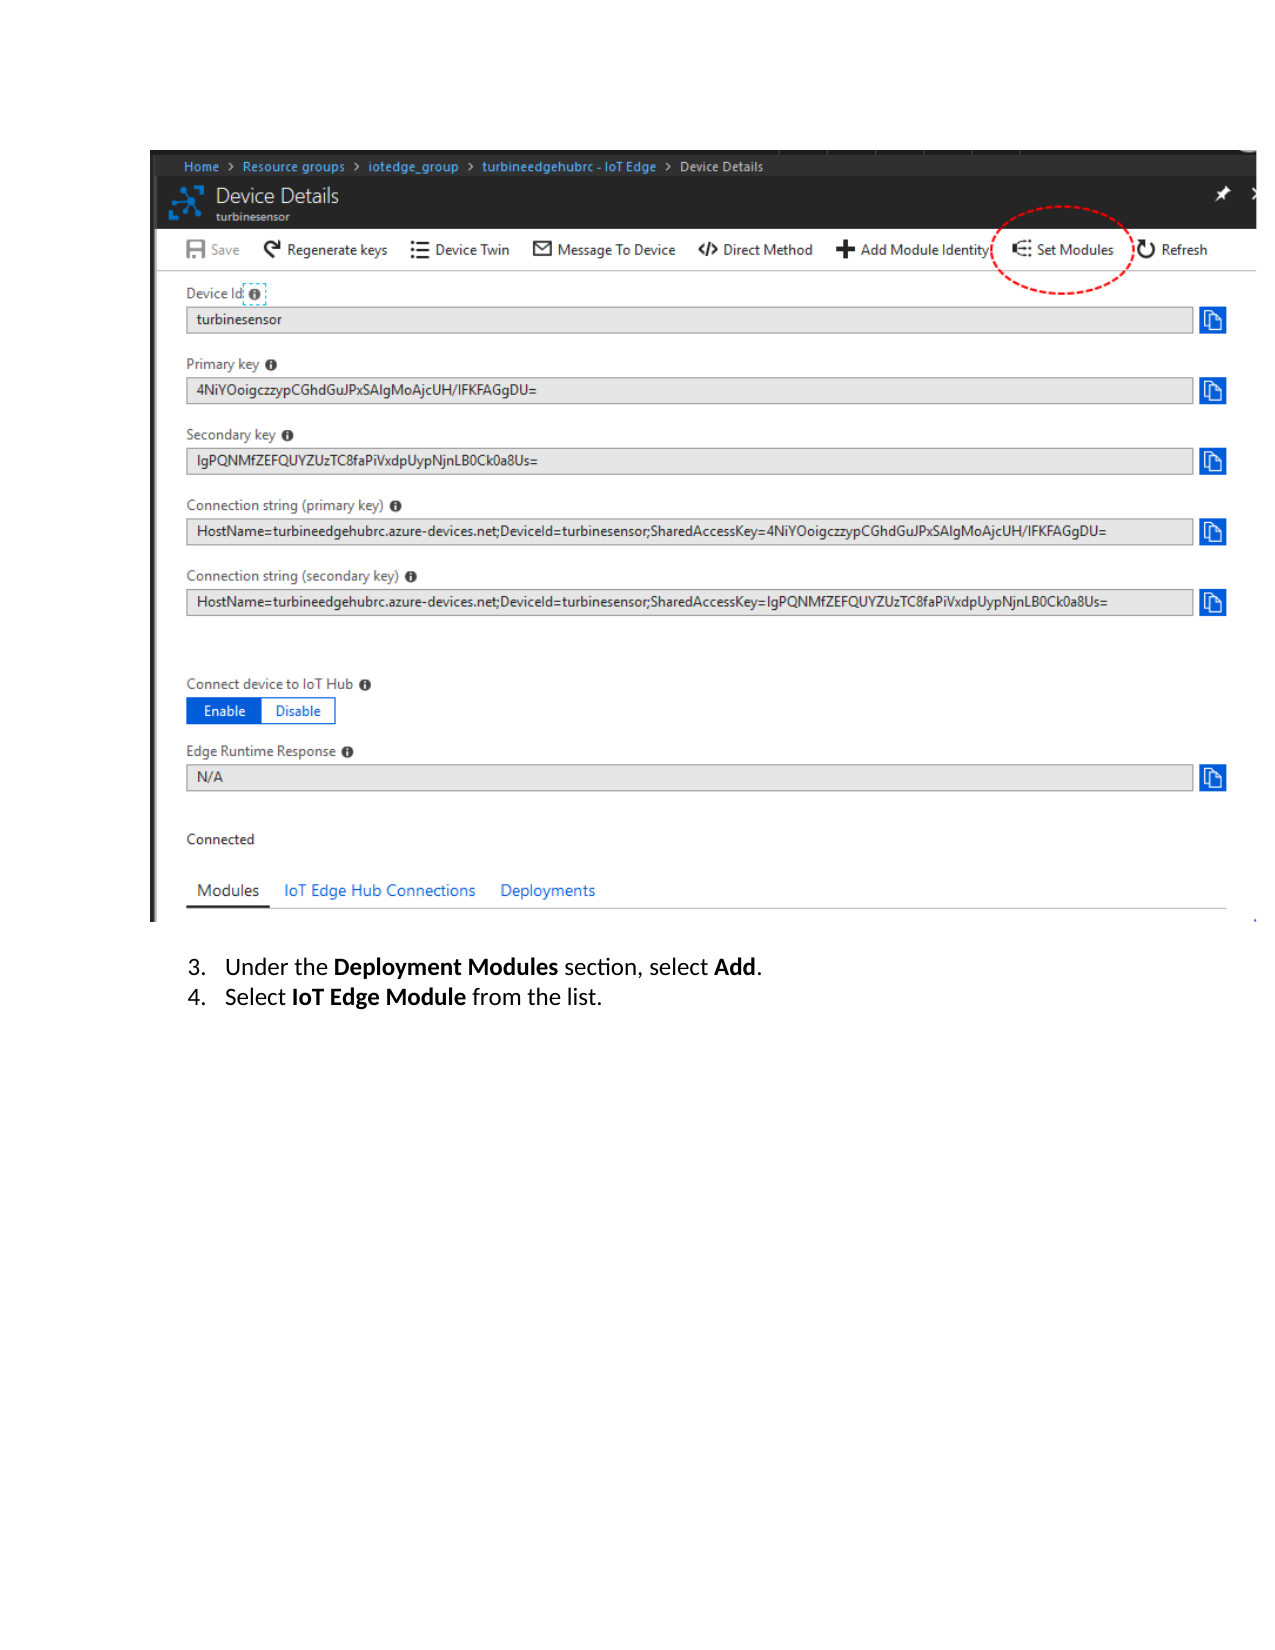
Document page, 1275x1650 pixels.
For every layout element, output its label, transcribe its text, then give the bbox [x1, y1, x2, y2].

list Under the Deployment Modules section, select Add. [187, 951, 1125, 981]
picture [150, 150, 1257, 922]
list Select IoT Edge Module from the list. [187, 981, 1125, 1012]
